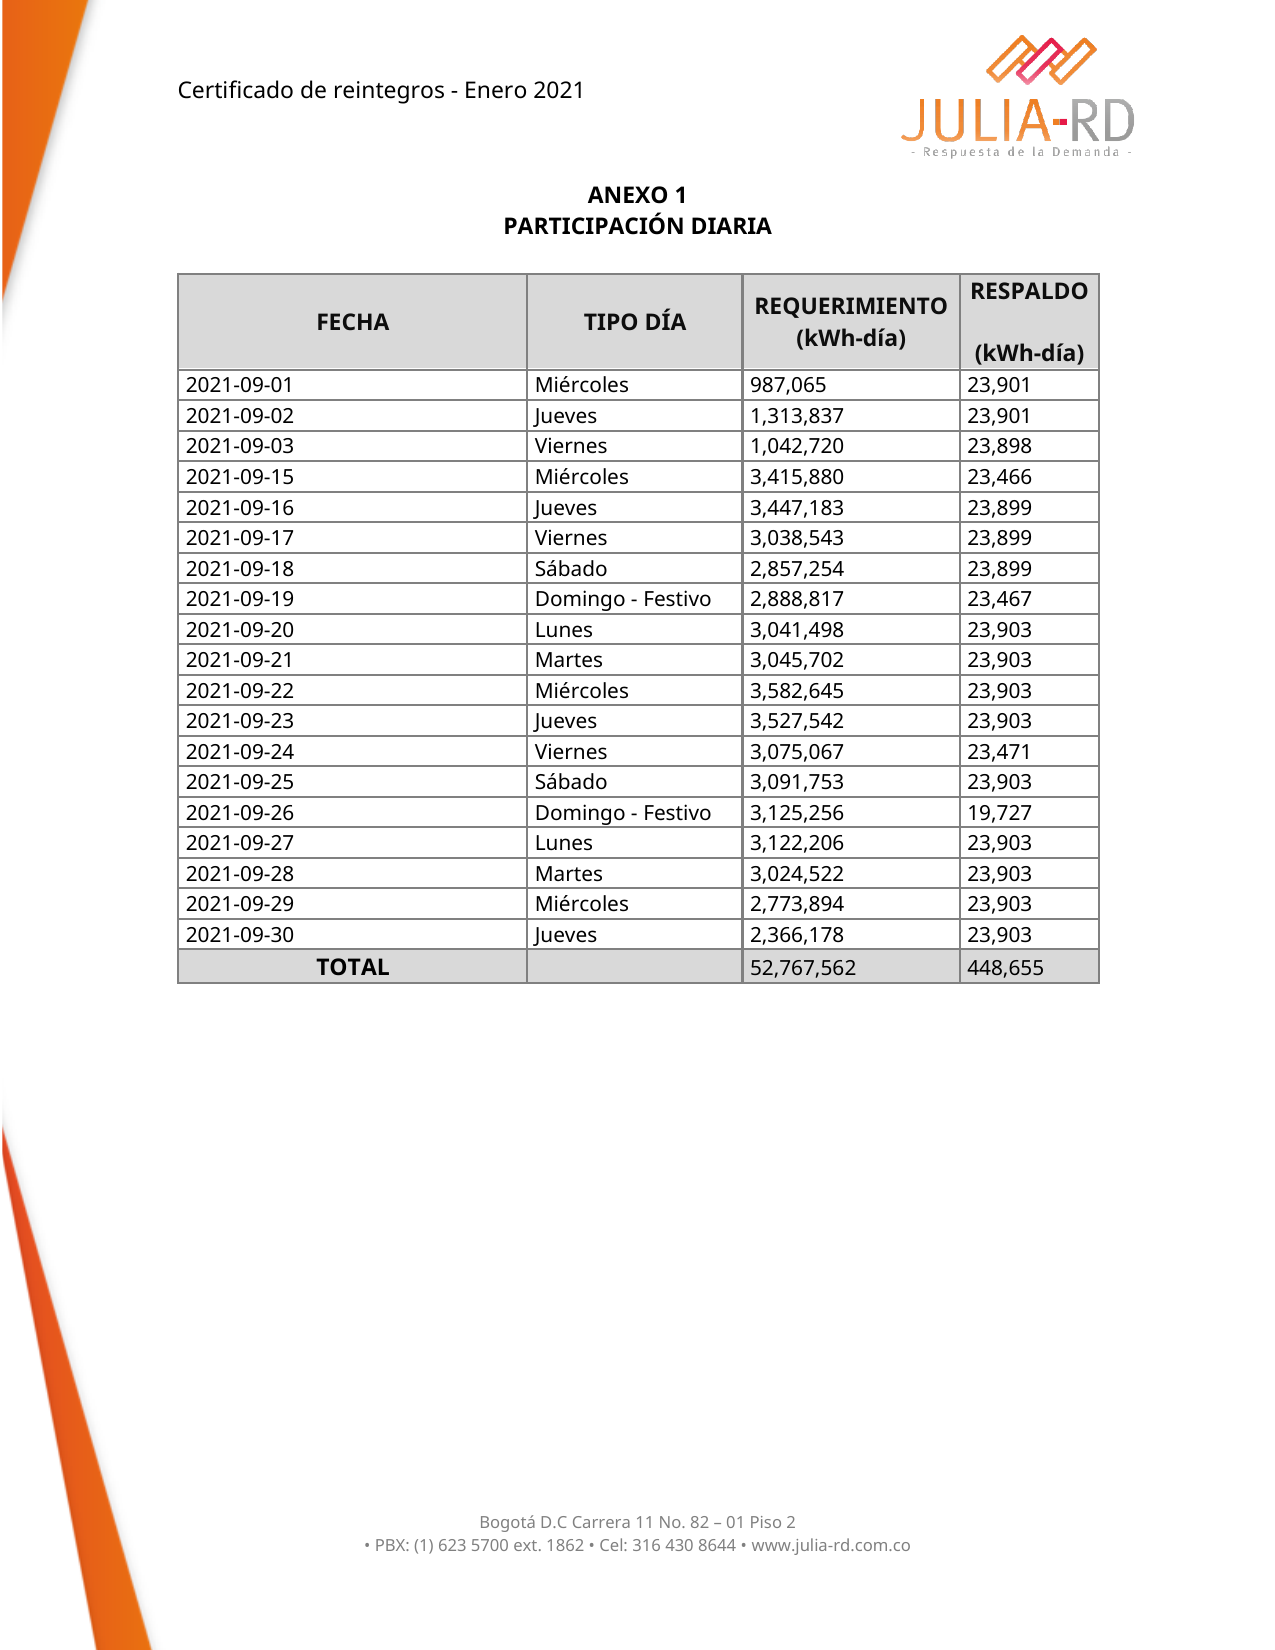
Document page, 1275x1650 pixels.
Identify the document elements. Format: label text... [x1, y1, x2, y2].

table_cell 23,467 [961, 584, 1098, 613]
table_header TIPO DÍA [528, 275, 741, 368]
table_cell 3,122,206 [744, 828, 959, 857]
table_cell 2021-09-26 [179, 798, 526, 826]
table_cell Domingo - Festivo [528, 584, 741, 613]
table_header RESPALDO (kWh-día) [961, 275, 1098, 368]
table_cell [528, 950, 741, 982]
table_cell 23,903 [961, 889, 1098, 918]
text PARTICIPACIÓN DIARIA [177, 210, 1098, 241]
table_cell 2021-09-16 [179, 493, 526, 521]
table_cell 2021-09-18 [179, 554, 526, 582]
table_cell 3,045,702 [744, 645, 959, 674]
table_cell Viernes [528, 523, 741, 552]
table_cell 23,903 [961, 767, 1098, 796]
text ANEXO 1 [177, 179, 1098, 210]
table_cell Jueves [528, 706, 741, 735]
table_cell 2021-09-27 [179, 828, 526, 857]
table_cell 19,727 [961, 798, 1098, 826]
table_cell 987,065 [744, 371, 959, 399]
table_cell Viernes [528, 737, 741, 765]
table_cell 23,901 [961, 401, 1098, 429]
table_cell 3,582,645 [744, 676, 959, 704]
table_cell Sábado [528, 554, 741, 582]
table_cell 3,527,542 [744, 706, 959, 735]
table_cell 3,415,880 [744, 462, 959, 491]
table_cell 23,898 [961, 432, 1098, 460]
table_cell 52,767,562 [744, 950, 959, 982]
table_cell 23,901 [961, 371, 1098, 399]
table_cell 3,447,183 [744, 493, 959, 521]
table_cell 3,041,498 [744, 615, 959, 643]
table_cell Domingo - Festivo [528, 798, 741, 826]
table_cell Miércoles [528, 371, 741, 399]
table_cell 2,773,894 [744, 889, 959, 918]
table_cell 3,091,753 [744, 767, 959, 796]
table_cell 23,903 [961, 706, 1098, 735]
table_cell 1,042,720 [744, 432, 959, 460]
table_cell 3,038,543 [744, 523, 959, 552]
table_cell 23,903 [961, 676, 1098, 704]
table_cell 2021-09-23 [179, 706, 526, 735]
table_cell 2021-09-30 [179, 920, 526, 948]
table_cell 2021-09-20 [179, 615, 526, 643]
table_cell 2021-09-25 [179, 767, 526, 796]
table_cell 2021-09-03 [179, 432, 526, 460]
table_cell 1,313,837 [744, 401, 959, 429]
table_cell 2021-09-28 [179, 859, 526, 887]
table_cell 23,903 [961, 828, 1098, 857]
table_header FECHA [179, 275, 526, 368]
table_cell 23,899 [961, 554, 1098, 582]
table_cell 23,899 [961, 523, 1098, 552]
table_cell Jueves [528, 920, 741, 948]
table_cell 2021-09-24 [179, 737, 526, 765]
table_cell 23,903 [961, 859, 1098, 887]
picture [824, 0, 1210, 217]
table_cell Sábado [528, 767, 741, 796]
table_cell Lunes [528, 828, 741, 857]
table_cell Jueves [528, 401, 741, 429]
table_cell 2021-09-02 [179, 401, 526, 429]
table_cell 23,471 [961, 737, 1098, 765]
table_cell 2021-09-19 [179, 584, 526, 613]
table_cell 448,655 [961, 950, 1098, 982]
table_cell 23,903 [961, 645, 1098, 674]
table_cell 23,903 [961, 920, 1098, 948]
table_cell 2021-09-15 [179, 462, 526, 491]
table_cell Miércoles [528, 676, 741, 704]
table_cell 2021-09-21 [179, 645, 526, 674]
table_cell Miércoles [528, 889, 741, 918]
table_cell Miércoles [528, 462, 741, 491]
table_cell 2021-09-29 [179, 889, 526, 918]
table_cell Lunes [528, 615, 741, 643]
table_cell Martes [528, 859, 741, 887]
table_cell 3,024,522 [744, 859, 959, 887]
table_cell 3,075,067 [744, 737, 959, 765]
picture [2, 0, 181, 1650]
table_header REQUERIMIENTO (kWh-día) [744, 275, 959, 368]
table_cell 2,888,817 [744, 584, 959, 613]
table_cell 2,857,254 [744, 554, 959, 582]
table_cell 2021-09-22 [179, 676, 526, 704]
table_cell 23,899 [961, 493, 1098, 521]
table_cell Viernes [528, 432, 741, 460]
table_cell 23,466 [961, 462, 1098, 491]
table_cell Martes [528, 645, 741, 674]
table_cell 2,366,178 [744, 920, 959, 948]
table_cell 3,125,256 [744, 798, 959, 826]
table_cell TOTAL [179, 950, 526, 982]
table_cell 2021-09-17 [179, 523, 526, 552]
table_cell 23,903 [961, 615, 1098, 643]
table_cell Jueves [528, 493, 741, 521]
table_cell 2021-09-01 [179, 371, 526, 399]
